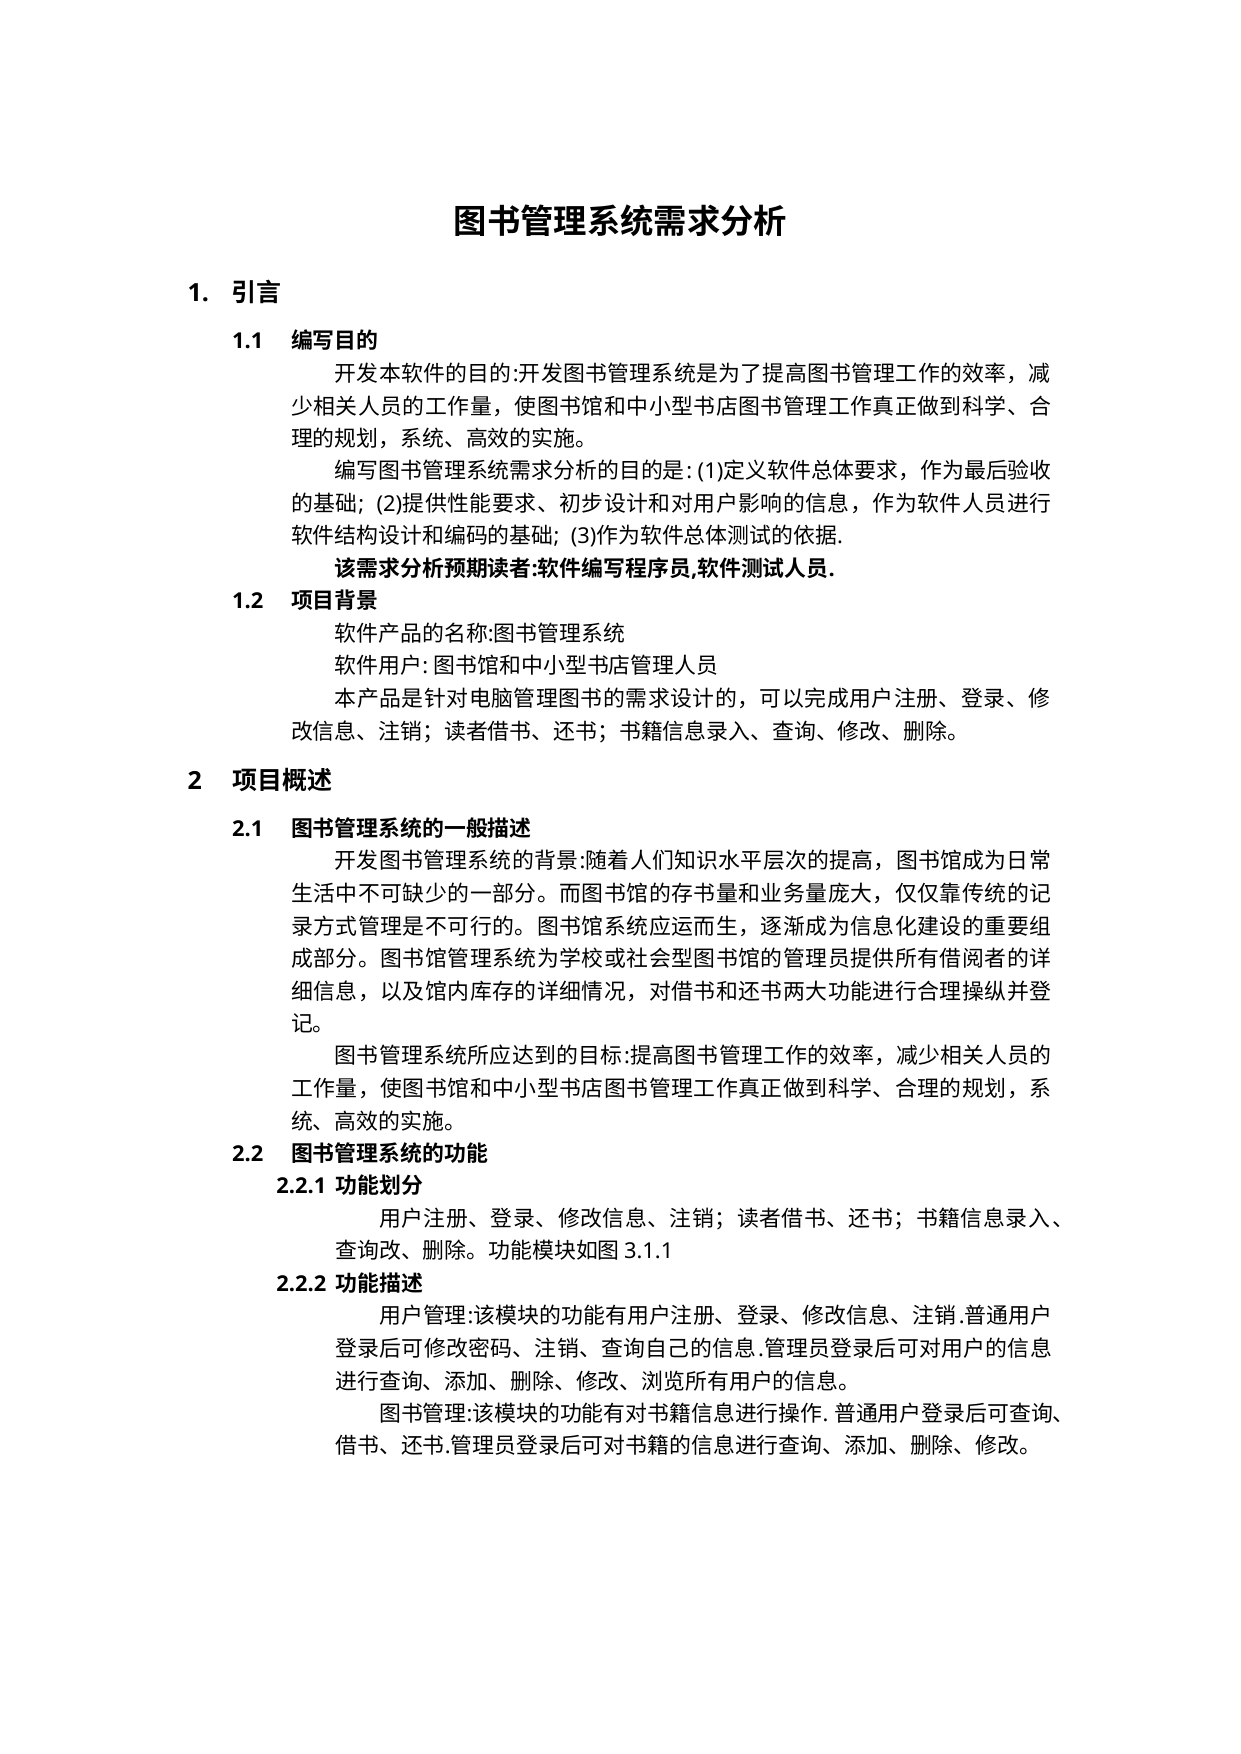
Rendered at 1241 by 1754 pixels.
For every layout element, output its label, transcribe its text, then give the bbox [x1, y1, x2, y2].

list 引言 [187, 258, 1053, 323]
list 项目背景 [232, 583, 1053, 616]
list 图书管理系统所应达到的目标:提高图书管理工作的效率，减少相关人员的工作量，使图书馆和中小型书店图书管理工作真正做到科学、合理的规划，系统、高效的实施。 [291, 1038, 1053, 1136]
title 图书管理系统需求分析 [187, 187, 1053, 252]
list 本产品是针对电脑管理图书的需求设计的，可以完成用户注册、登录、修改信息、注销；读者借书、还书；书籍信息录入、查询、修改、删除。 [291, 681, 1053, 746]
list 该需求分析预期读者:软件编写程序员,软件测试人员. [291, 551, 1053, 583]
list 开发本软件的目的:开发图书管理系统是为了提高图书管理工作的效率，减少相关人员的工作量，使图书馆和中小型书店图书管理工作真正做到科学、合理的规划，系统、高效的实施。 [291, 356, 1053, 453]
list 编写目的 [232, 323, 1053, 356]
list 图书管理系统的功能 [232, 1136, 1053, 1168]
list 编写图书管理系统需求分析的目的是: (1)定义软件总体要求，作为最后验收的基础; (2)提供性能要求、初步设计和对用户影响的信息，作为软件人员进行软件结构设计和编码的基础; (3)作为软件总体测试的依据. [291, 453, 1053, 551]
list 功能划分 [276, 1168, 1053, 1201]
list 软件用户: 图书馆和中小型书店管理人员 [291, 648, 1053, 681]
list 用户管理:该模块的功能有用户注册、登录、修改信息、注销.普通用户登录后可修改密码、注销、查询自己的信息.管理员登录后可对用户的信息进行查询、添加、删除、修改、浏览所有用户的信息。 [335, 1298, 1053, 1396]
list 软件产品的名称:图书管理系统 [291, 616, 1053, 648]
list 开发图书管理系统的背景:随着人们知识水平层次的提高，图书馆成为日常生活中不可缺少的一部分。而图书馆的存书量和业务量庞大，仅仅靠传统的记录方式管理是不可行的。图书馆系统应运而生，逐渐成为信息化建设的重要组成部分。图书馆管理系统为学校或社会型图书馆的管理员提供所有借阅者的详细信息，以及馆内库存的详细情况，对借书和还书两大功能进行合理操纵并登记。 [291, 843, 1053, 1038]
list 功能描述 [276, 1266, 1053, 1298]
list 图书管理:该模块的功能有对书籍信息进行操作. 普通用户登录后可查询、借书、还书.管理员登录后可对书籍的信息进行查询、添加、删除、修改。 [335, 1396, 1053, 1461]
list 用户注册、登录、修改信息、注销；读者借书、还书；书籍信息录入、查询改、删除。功能模块如图3.1.1 [335, 1201, 1053, 1266]
list 项目概述 [187, 746, 1053, 811]
list 图书管理系统的一般描述 [232, 811, 1053, 843]
